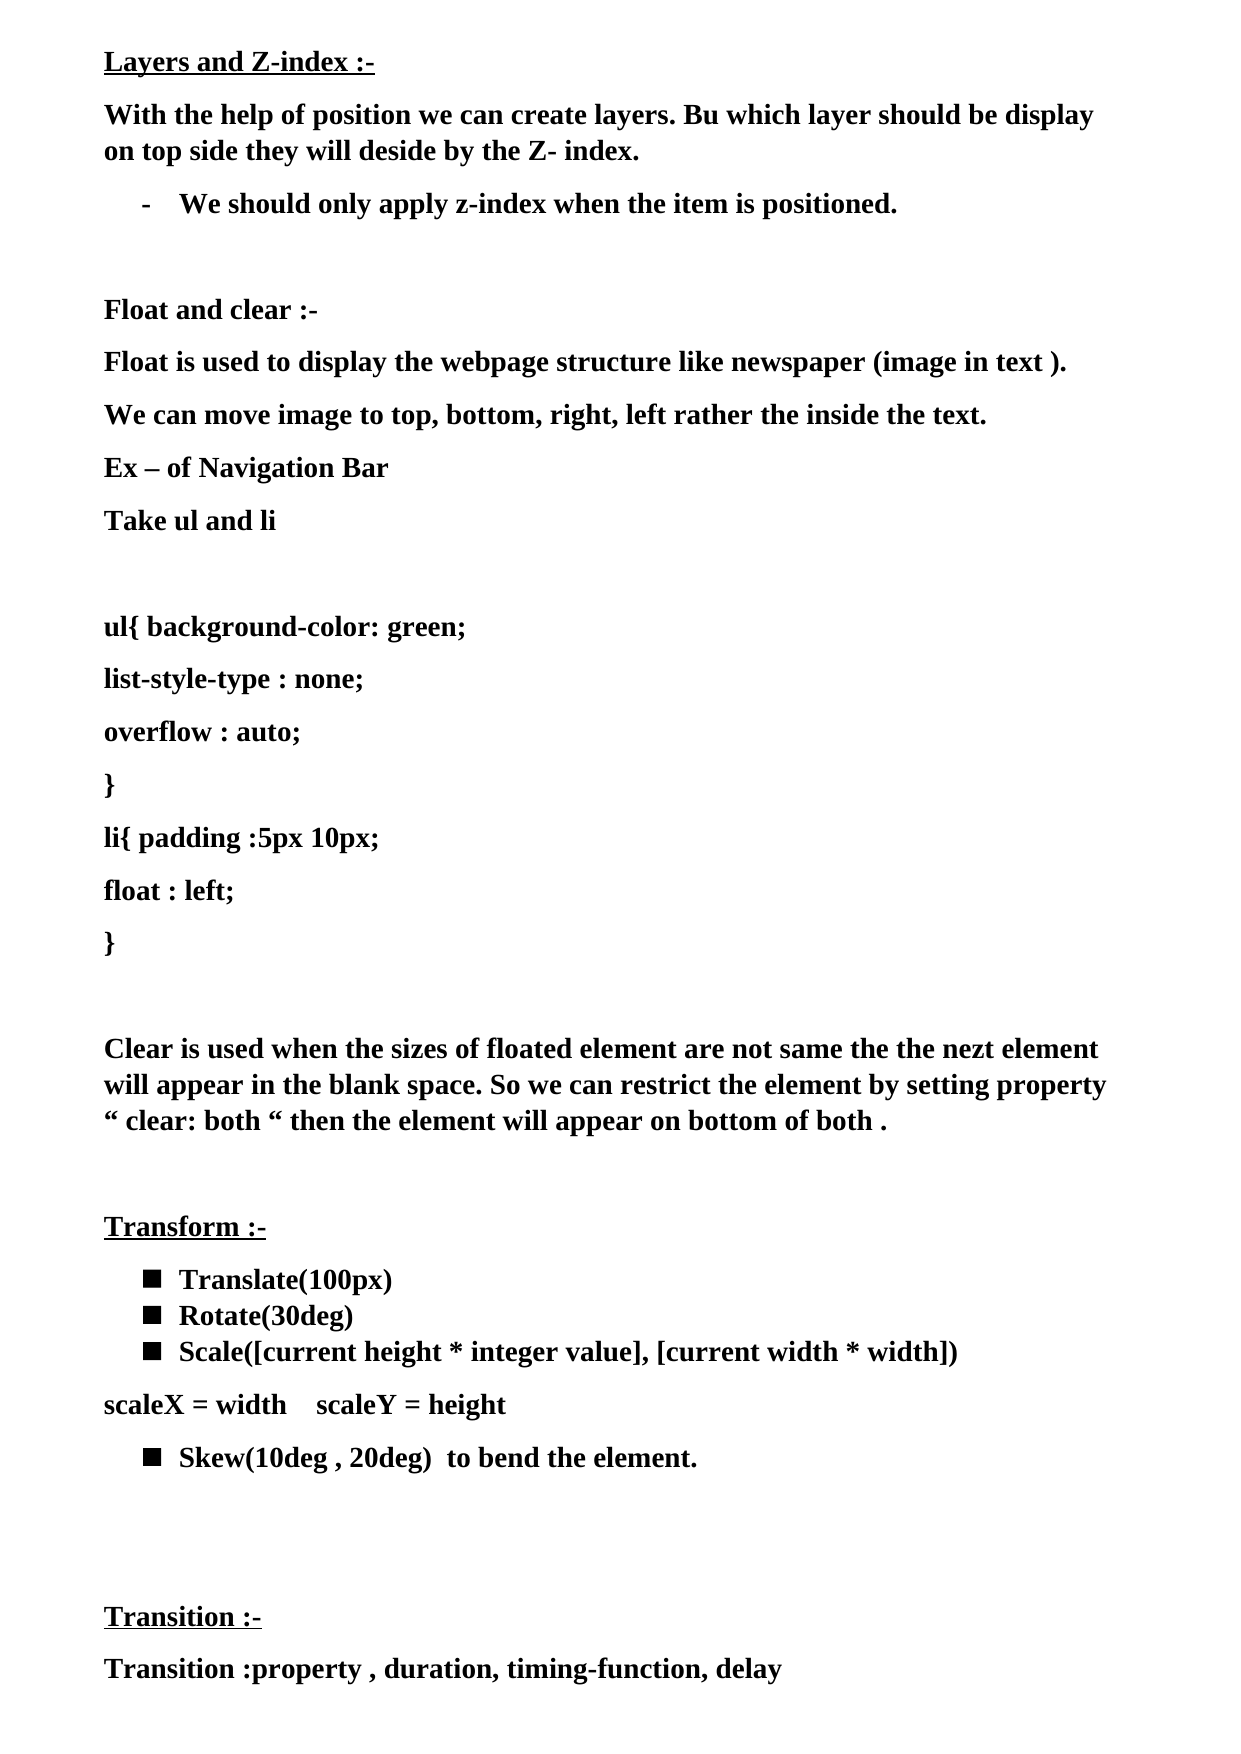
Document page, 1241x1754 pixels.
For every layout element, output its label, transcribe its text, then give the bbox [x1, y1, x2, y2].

text Transition :property , duration, timing-function, delay [103, 1651, 1107, 1685]
text We can move image to top, bottom, right, left rather the inside the text. [103, 397, 1107, 431]
text Layers and Z-index :- [103, 44, 1107, 78]
list Translate(100px) [141, 1262, 1107, 1296]
text } [103, 926, 1107, 959]
text Ex – of Navigation Bar [103, 450, 1107, 484]
text float : left; [103, 873, 1107, 906]
text Clear is used when the sizes of floated element are not same the the nezt element will appear in the blank space. So we can restrict the element by setting property “ clear: both “ then the element will appear on bottom of both . [103, 1031, 1107, 1137]
text Float is used to display the webpage structure like newspaper (image in text ). [103, 344, 1107, 378]
text Take ul and li [103, 503, 1107, 537]
text With the help of position we can create layers. Bu which layer should be display on top side they will deside by the Z- index. [103, 97, 1107, 167]
text Float and clear :- [103, 292, 1107, 325]
text } [103, 767, 1107, 801]
text li{ padding :5px 10px; [103, 820, 1107, 853]
text overflow : auto; [103, 714, 1107, 748]
text ul{ background-color: green; [103, 609, 1107, 642]
text scaleX = width scaleY = height [103, 1387, 1107, 1421]
list Rotate(30deg) [141, 1298, 1107, 1332]
list Skew(10deg , 20deg) to bend the element. [141, 1440, 1107, 1474]
text list-style-type : none; [103, 661, 1107, 695]
list Scale([current height * integer value], [current width * width]) [141, 1334, 1107, 1368]
text Transition :- [103, 1599, 1107, 1632]
text Transform :- [103, 1209, 1107, 1243]
list We should only apply z-index when the item is positioned. [141, 186, 1107, 220]
